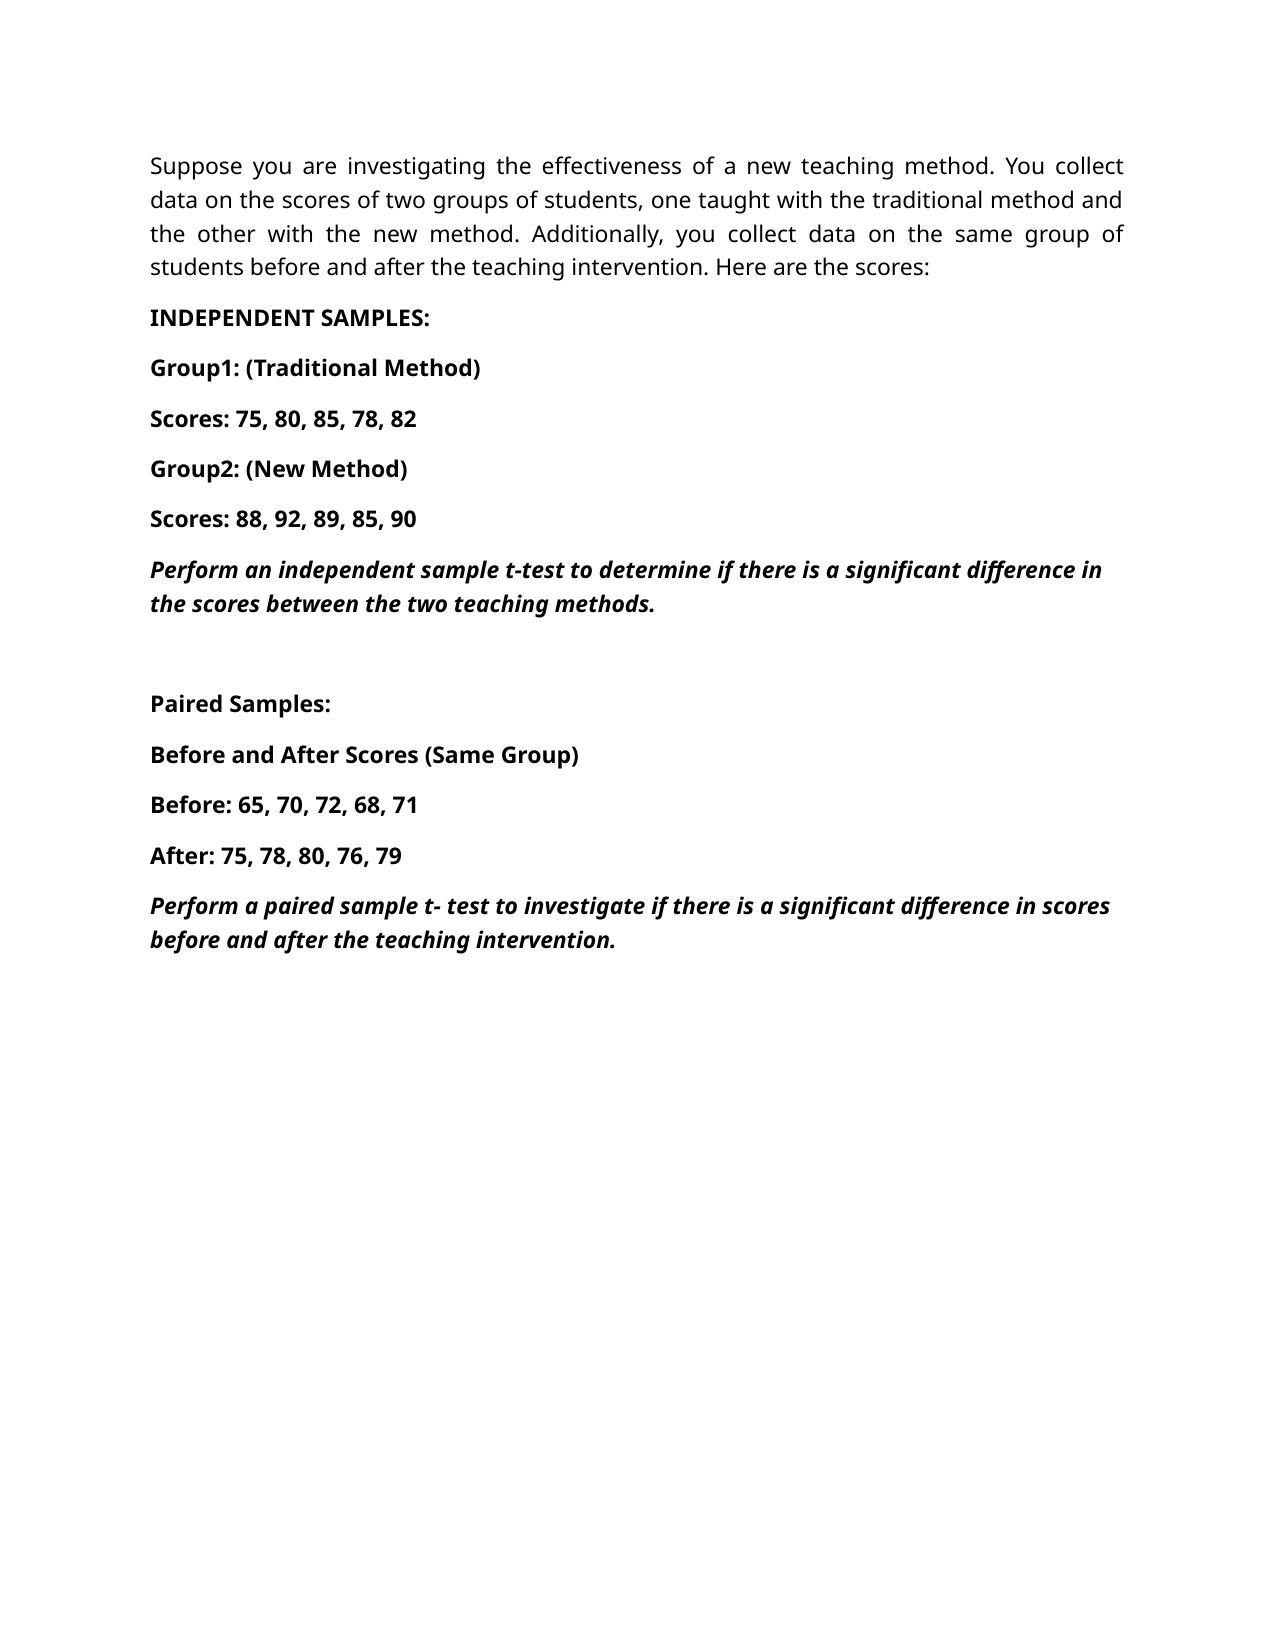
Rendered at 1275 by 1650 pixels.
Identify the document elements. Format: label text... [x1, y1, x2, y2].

text Paired Samples: [150, 688, 1125, 719]
text Before: 65, 70, 72, 68, 71 [150, 789, 1125, 820]
text Perform an independent sample t-test to determine if there is a significant difference in the scores between the two teaching methods. [150, 554, 1125, 619]
text Suppose you are investigating the effectiveness of a new teaching method. You collect data on the scores of two groups of students, one taught with the traditional method and the other with the new method. Additionally, you collect data on the same group of students before and after the teaching intervention. Here are the scores: [150, 150, 1125, 282]
text Before and After Scores (Same Group) [150, 739, 1125, 770]
text Scores: 88, 92, 89, 85, 90 [150, 503, 1125, 534]
text INDEPENDENT SAMPLES: [150, 302, 1125, 333]
text Perform a paired sample t- test to investigate if there is a significant difference in scores before and after the teaching intervention. [150, 890, 1125, 955]
text After: 75, 78, 80, 76, 79 [150, 839, 1125, 871]
text Group2: (New Method) [150, 453, 1125, 484]
text Scores: 75, 80, 85, 78, 82 [150, 402, 1125, 434]
text Group1: (Traditional Method) [150, 352, 1125, 383]
